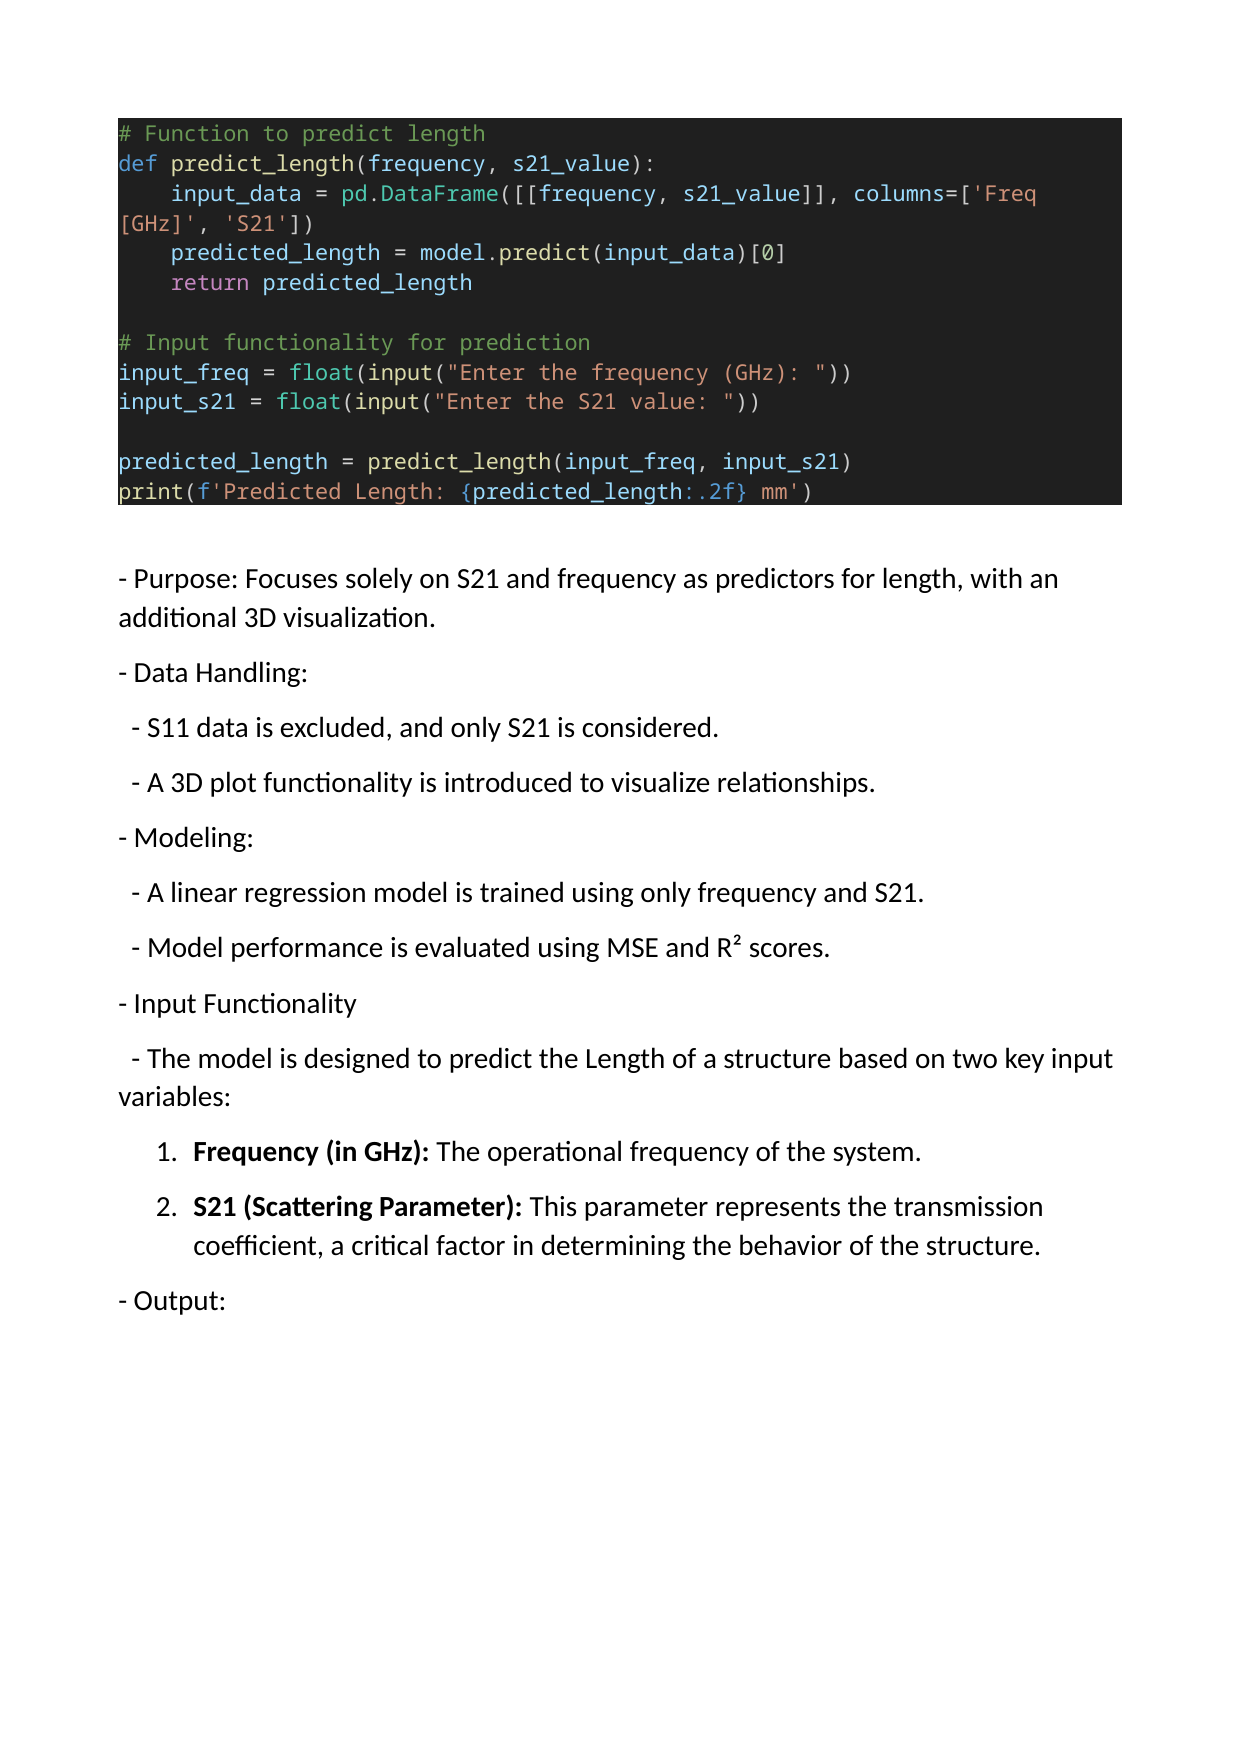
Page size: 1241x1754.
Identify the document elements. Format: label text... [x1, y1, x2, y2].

text print(f'Predicted Length: {predicted_length:.2f} mm') [118, 476, 1122, 505]
text - The model is designed to predict the Length of a structure based on two key input variables: [118, 1040, 1122, 1114]
text - Input Functionality [118, 985, 1122, 1020]
text - Modeling: [118, 819, 1122, 855]
text - Data Handling: [118, 654, 1122, 690]
text input_freq = float(input("Enter the frequency (GHz): ")) [118, 356, 1122, 386]
list Frequency (in GHz): The operational frequency of the system. [156, 1133, 1122, 1169]
text return predicted_length [118, 267, 1122, 297]
text input_s21 = float(input("Enter the S21 value: ")) [118, 386, 1122, 416]
text predicted_length = model.predict(input_data)[0] [118, 237, 1122, 267]
text - A 3D plot functionality is introduced to visualize relationships. [118, 764, 1122, 800]
text - A linear regression model is trained using only frequency and S21. [118, 874, 1122, 910]
text - S11 data is excluded, and only S21 is considered. [118, 709, 1122, 745]
text - Output: [118, 1282, 1122, 1318]
text - Purpose: Focuses solely on S21 and frequency as predictors for length, with an additional 3D visualization. [118, 561, 1122, 634]
text - Model performance is evaluated using MSE and R² scores. [118, 929, 1122, 965]
text predicted_length = predict_length(input_freq, input_s21) [118, 446, 1122, 476]
list S21 (Scattering Parameter): This parameter represents the transmission coefficient, a critical factor in determining the behavior of the structure. [156, 1188, 1122, 1262]
text def predict_length(frequency, s21_value): [118, 148, 1122, 178]
text # Input functionality for prediction [118, 327, 1122, 356]
text input_data = pd.DataFrame([[frequency, s21_value]], columns=['Freq [GHz]', 'S21']) [118, 178, 1122, 237]
text # Function to predict length [118, 118, 1122, 148]
